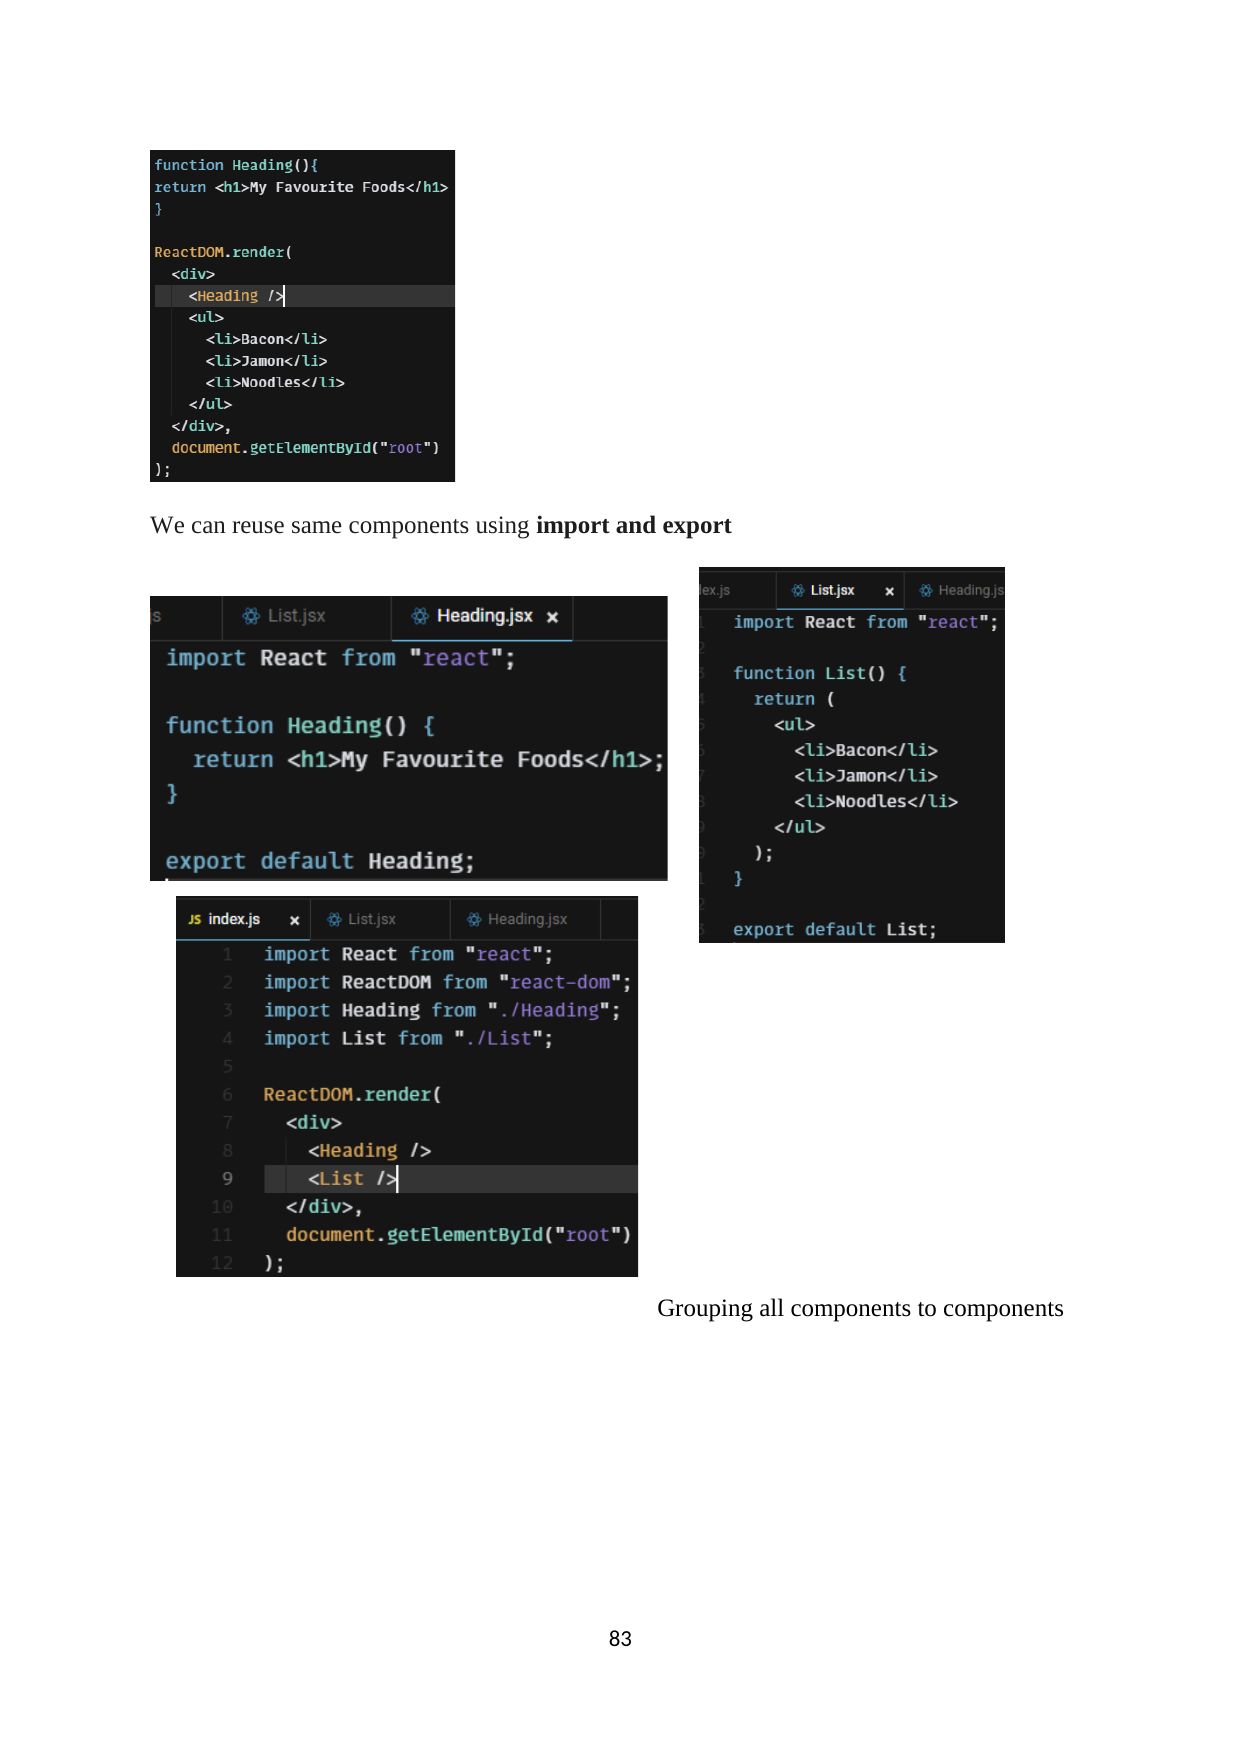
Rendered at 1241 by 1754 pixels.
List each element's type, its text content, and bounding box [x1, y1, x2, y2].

picture [699, 567, 1005, 943]
picture [150, 150, 456, 482]
picture [150, 596, 668, 881]
text We can reuse same components using import and export [150, 510, 1090, 539]
picture [176, 896, 639, 1277]
text Grouping all components to components folder [150, 1293, 1090, 1322]
